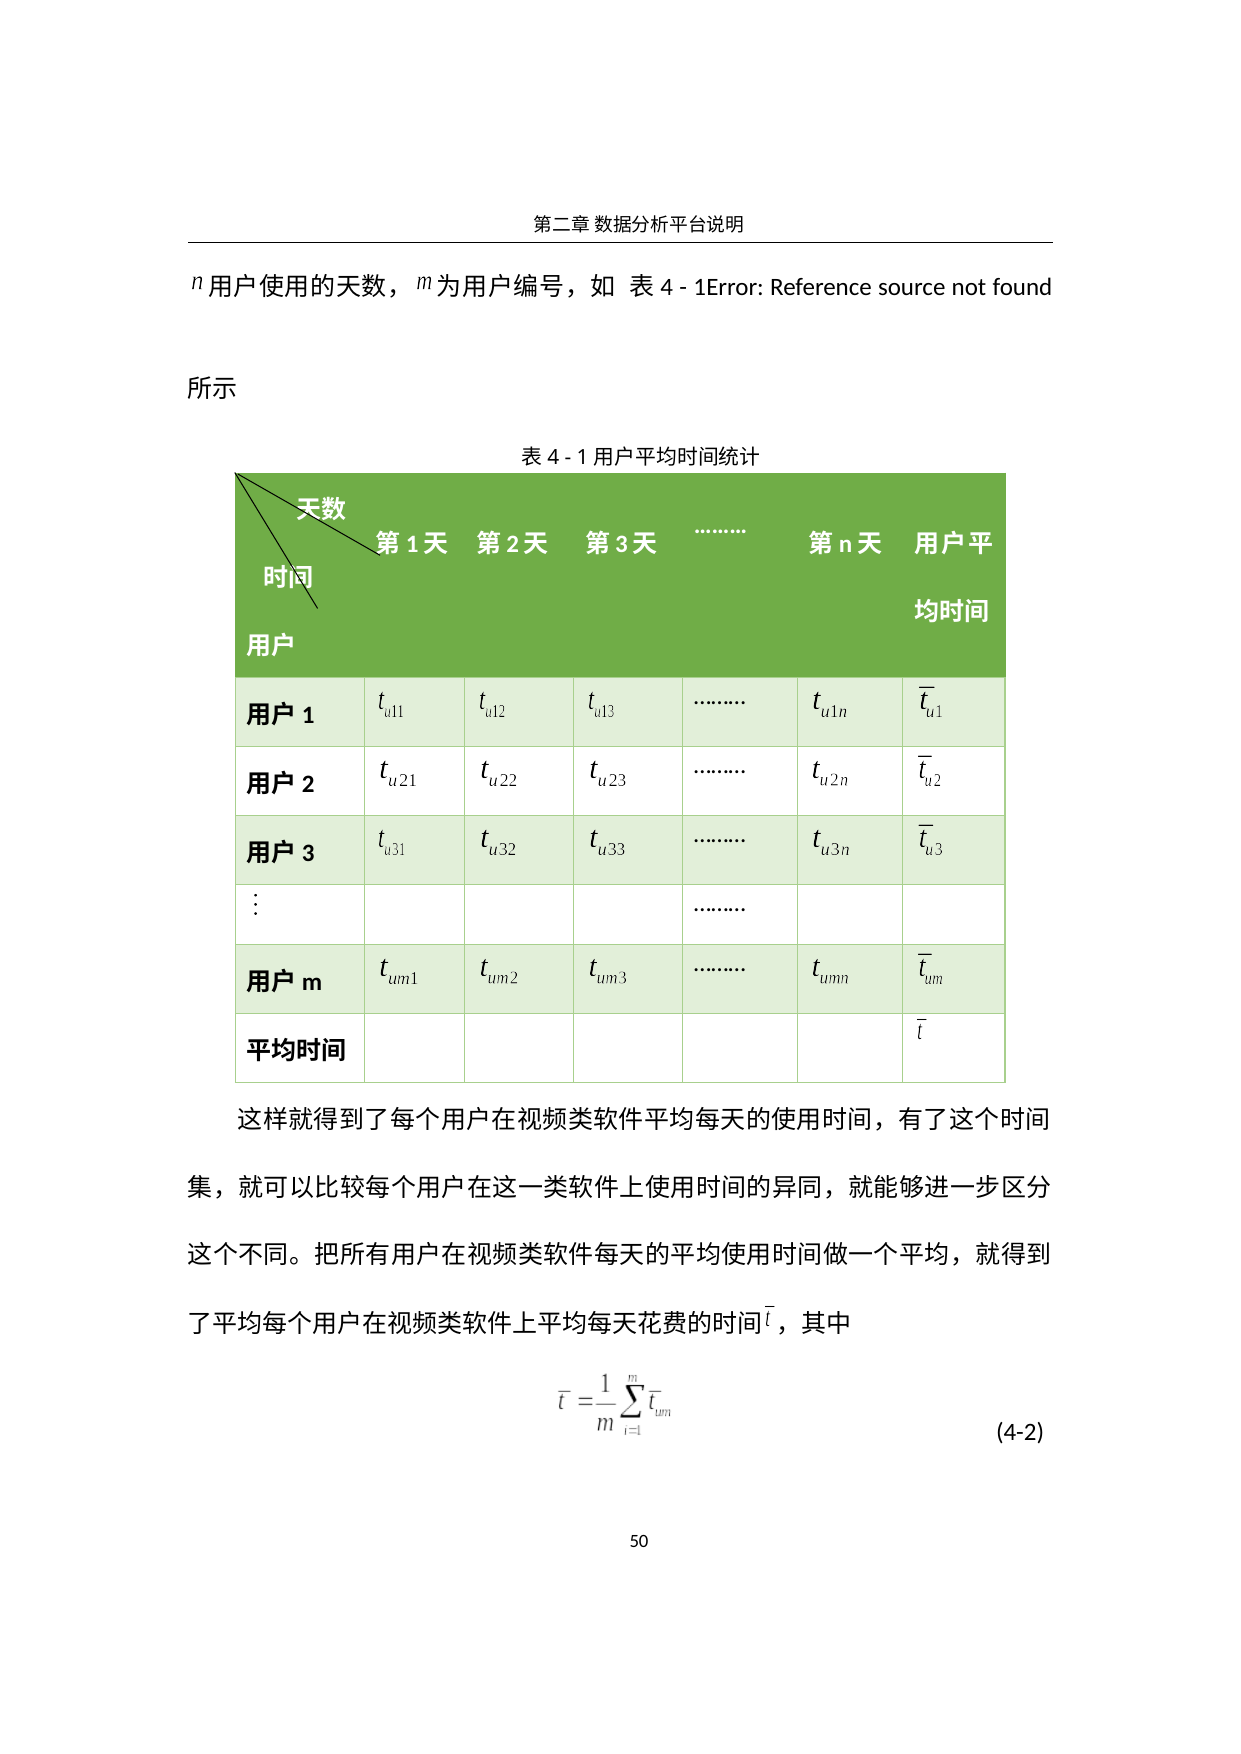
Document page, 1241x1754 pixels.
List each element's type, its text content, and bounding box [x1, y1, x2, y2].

table_cell [798, 816, 902, 884]
table_cell [465, 816, 573, 884]
table_cell [683, 1014, 797, 1082]
table_cell [574, 678, 682, 746]
table_header 第1天 [365, 474, 464, 677]
table_header 天数 时间 用户 [236, 476, 364, 677]
table_cell [574, 945, 682, 1013]
table_cell [798, 1014, 902, 1082]
table_cell [365, 678, 464, 746]
table_cell 用户m [236, 945, 364, 1013]
table_cell [465, 885, 573, 944]
table_cell [903, 885, 1004, 944]
table_cell ……… [683, 678, 797, 746]
table_cell [798, 678, 902, 746]
table_cell [365, 747, 464, 815]
table_cell 用户2 [236, 747, 364, 815]
table_cell [574, 816, 682, 884]
table_cell [574, 1014, 682, 1082]
table_cell [798, 885, 902, 944]
table_cell 平均时间 [236, 1014, 364, 1082]
table_cell ……… [683, 885, 797, 944]
table_header 天数 时间 用户 [241, 474, 364, 544]
table_cell [465, 678, 573, 746]
table_header 用户平均时间 [903, 474, 1004, 677]
text (4-2) [187, 1355, 1053, 1457]
table_header 第3天 [574, 474, 682, 677]
table_cell [465, 1014, 573, 1082]
table_cell ……… [683, 945, 797, 1013]
table_cell ……… [683, 747, 797, 815]
table_cell [574, 747, 682, 815]
table_header ……… [683, 474, 797, 677]
table_cell 用户1 [236, 678, 364, 746]
table_cell [465, 747, 573, 815]
table_cell [365, 1014, 464, 1082]
table_cell [798, 945, 902, 1013]
table_cell [465, 945, 573, 1013]
table_cell [903, 945, 1004, 1013]
table_cell [903, 1014, 1004, 1082]
table_header 第2天 [465, 474, 573, 677]
table_cell 用户3 [236, 816, 364, 884]
text 表 4 - 1 用户平均时间统计 [187, 438, 1053, 472]
table_cell ……… [683, 816, 797, 884]
table_cell [365, 816, 464, 884]
table_cell [365, 885, 464, 944]
table_cell [903, 816, 1004, 884]
table_cell [236, 885, 364, 944]
table_cell [903, 747, 1004, 815]
table_cell [574, 885, 682, 944]
text 这样就得到了每个用户在视频类软件平均每天的使用时间，有了这个时间集，就可以比较每个用户在这一类软件上使用时间的异同，就能够进一步区分这个不同。把所有用户在视频类软件每天的平均使用时间做一个平均，就得到了平均每个用户在视频类软件上平均每天花费的时间，其中 [187, 1083, 1053, 1355]
table_cell [365, 945, 464, 1013]
table_header 第n天 [798, 474, 902, 677]
table_cell [903, 678, 1004, 746]
table_cell [798, 747, 902, 815]
